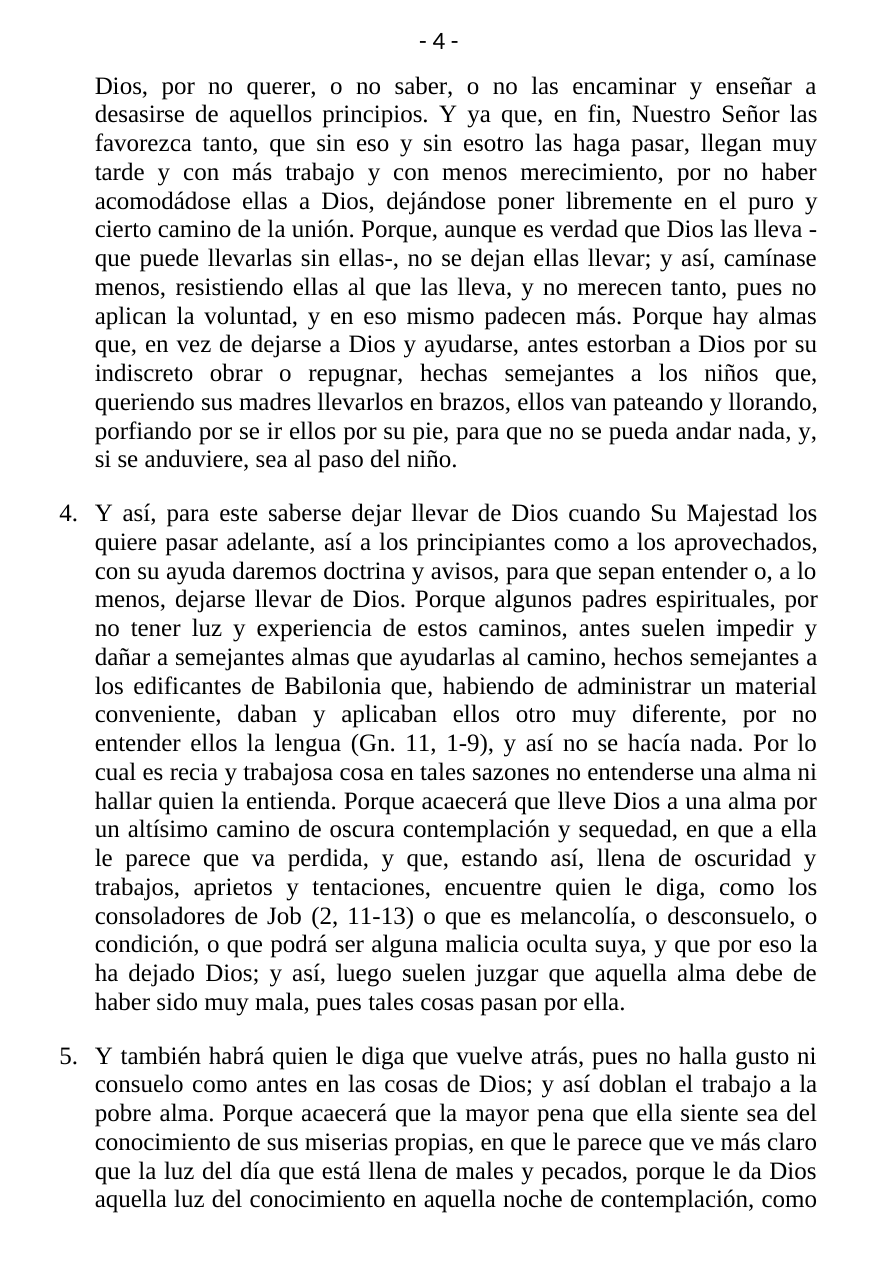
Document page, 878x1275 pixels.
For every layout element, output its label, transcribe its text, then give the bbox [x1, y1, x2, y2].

text 4. Y así, para este saberse dejar llevar de Dios cuando Su Majestad los quiere pasar adelante, así a los principiantes como a los aprovechados, con su ayuda daremos doctrina y avisos, para que sepan entender o, a lo menos, dejarse llevar de Dios. Porque algunos padres espirituales, por no tener luz y experiencia de estos caminos, antes suelen impedir y dañar a semejantes almas que ayudarlas al camino, hechos semejantes a los edificantes de Babilonia que, habiendo de administrar un material conveniente, daban y aplicaban ellos otro muy diferente, por no entender ellos la lengua (Gn. 11, 1-9), y así no se hacía nada. Por lo cual es recia y trabajosa cosa en tales sazones no entenderse una alma ni hallar quien la entienda. Porque acaecerá que lleve Dios a una alma por un altísimo camino de oscura contemplación y sequedad, en que a ella le parece que va perdida, y que, estando así, llena de oscuridad y trabajos, aprietos y tentaciones, encuentre quien le diga, como los consoladores de Job (2, 11-13) o que es melancolía, o desconsuelo, o condición, o que podrá ser alguna malicia oculta suya, y que por eso la ha dejado Dios; y así, luego suelen juzgar que aquella alma debe de haber sido muy mala, pues tales cosas pasan por ella. [59, 498, 818, 1016]
